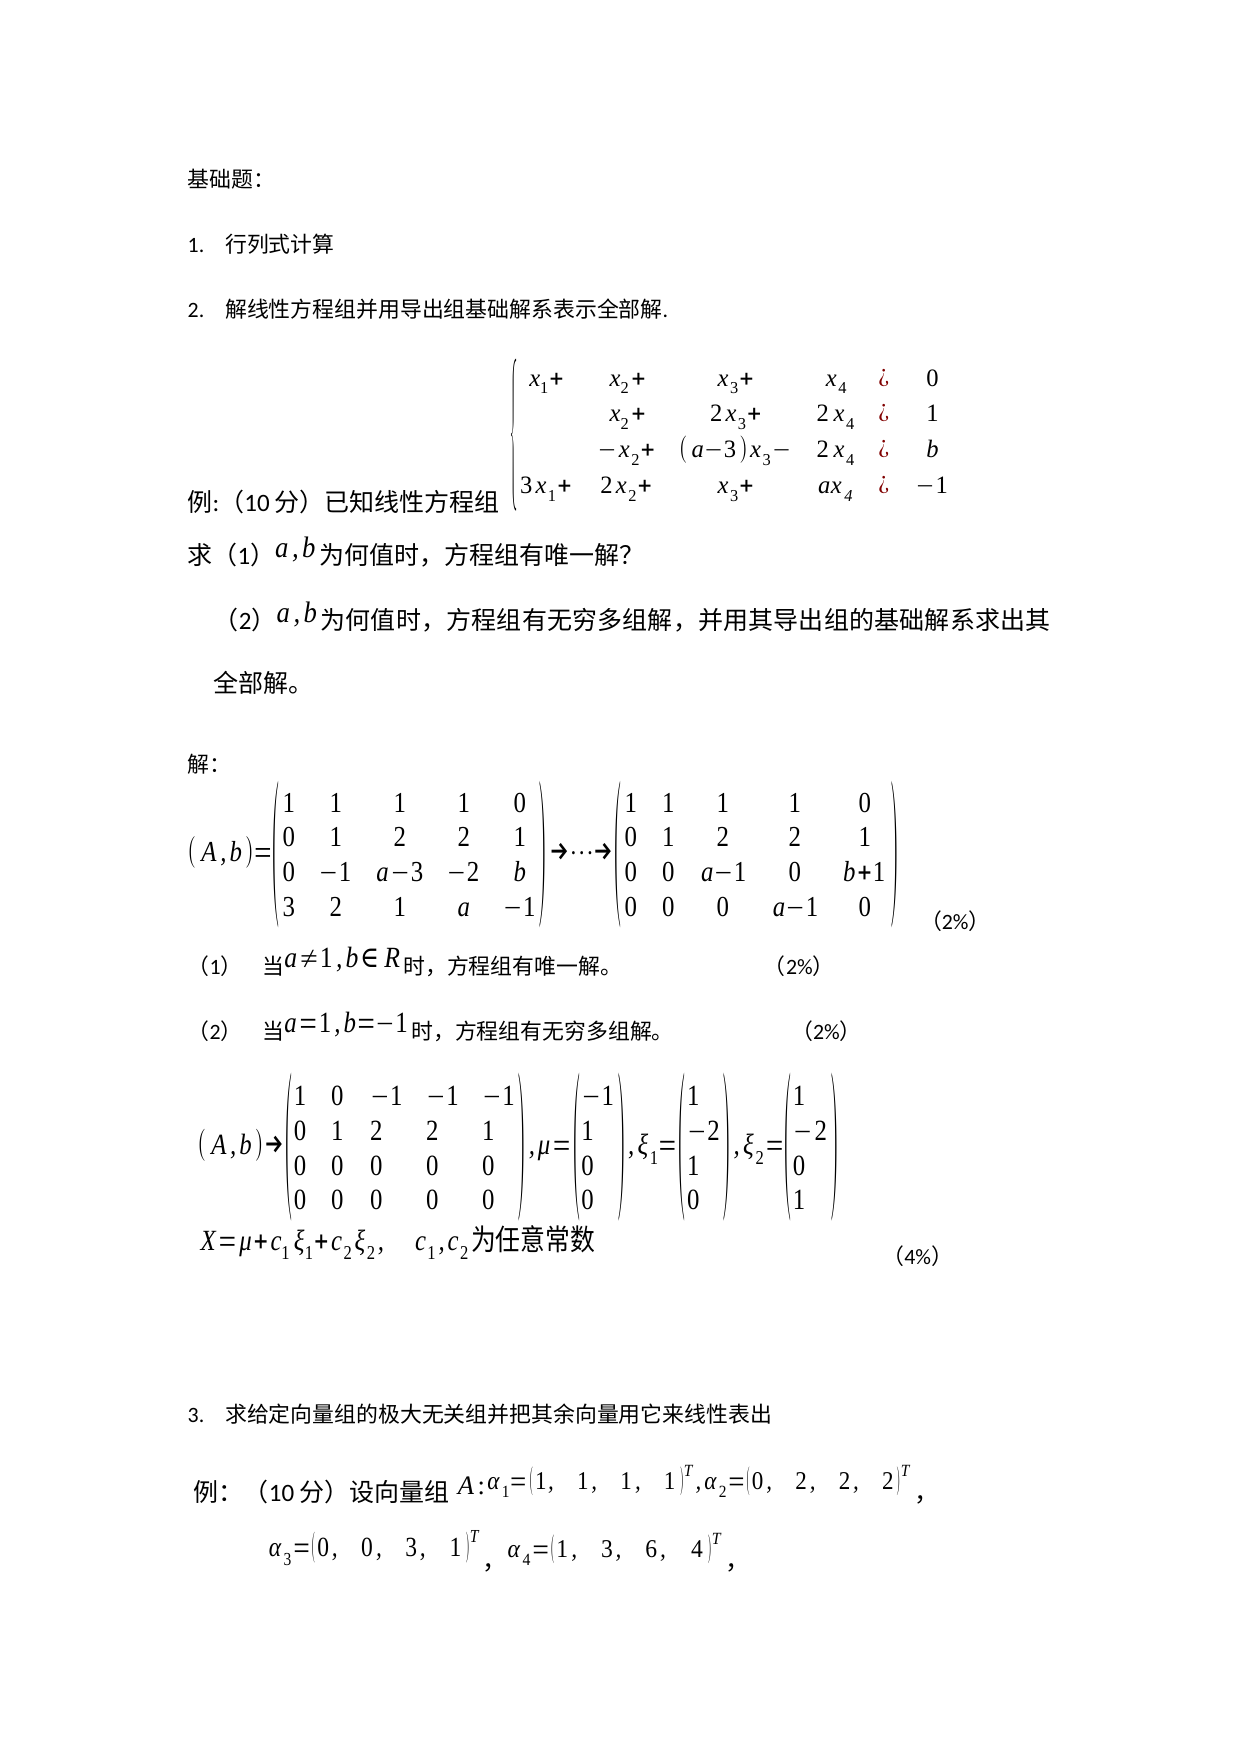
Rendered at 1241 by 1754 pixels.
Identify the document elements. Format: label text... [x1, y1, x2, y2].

text 基础题： [187, 162, 1053, 194]
list 解线性方程组并用导出组基础解系表示全部解. [187, 292, 1053, 324]
text （4%） [187, 1072, 1053, 1299]
list 当时，方程组有无穷多组解。 （2%） [187, 1007, 1053, 1072]
list 当时，方程组有唯一解。 （2%） [187, 942, 1053, 1007]
list 求给定向量组的极大无关组并把其余向量用它来线性表出 [187, 1397, 1053, 1429]
text 例：（10分）设向量组 ， ，， [194, 1462, 1053, 1592]
text 例:（10分）已知线性方程组 [187, 357, 1053, 519]
text （2）为何值时，方程组有无穷多组解，并用其导出组的基础解系求出其全部解。 [213, 584, 1053, 714]
text 求（1）为何值时，方程组有唯一解？ [187, 519, 1053, 584]
text （2%） [187, 779, 1053, 942]
list 行列式计算 [187, 227, 1053, 259]
text 解： [187, 747, 1053, 779]
